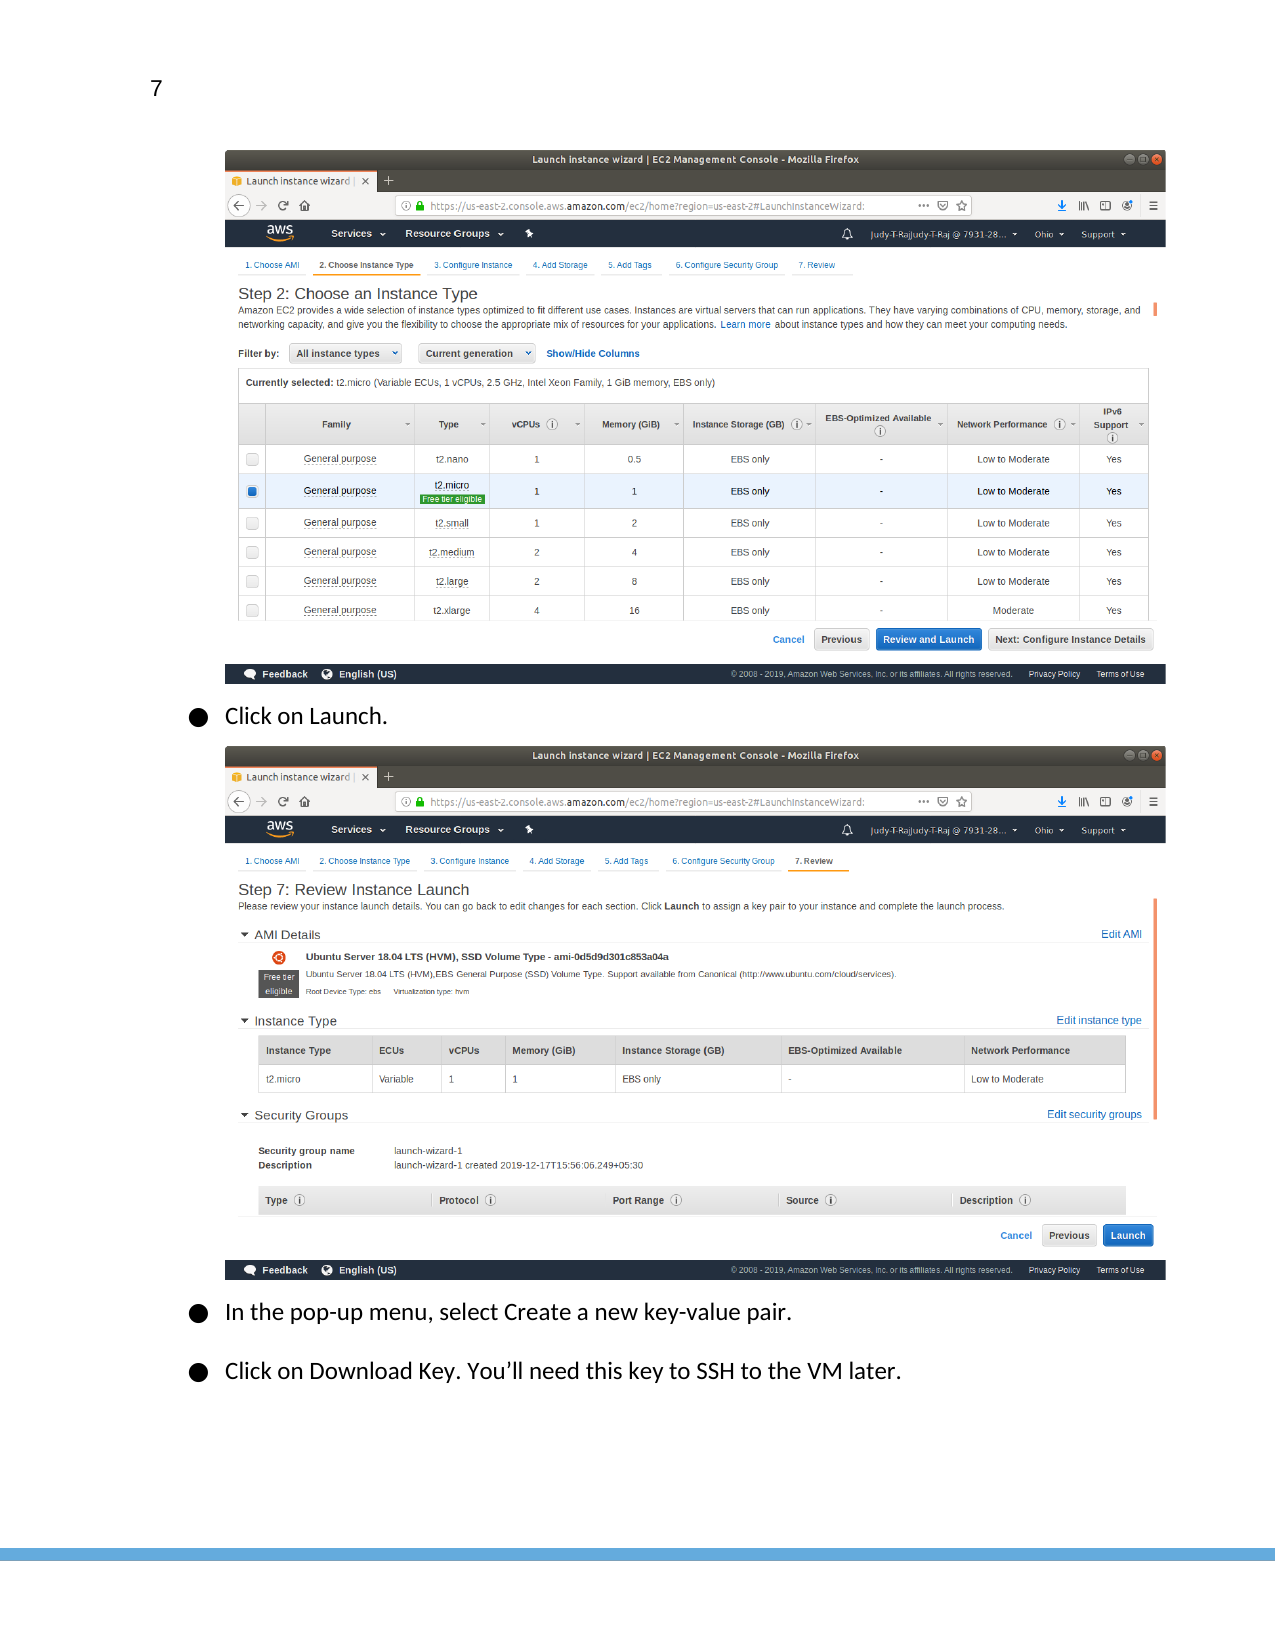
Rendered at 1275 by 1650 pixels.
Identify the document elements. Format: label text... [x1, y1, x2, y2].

list Click on Launch. [187, 687, 1125, 738]
picture [225, 150, 1166, 684]
list In the pop-up menu, select Create a new key-value pair. [187, 1283, 1125, 1334]
list Click on Download Key. You’ll need this key to SSH to the VM later. [187, 1342, 1125, 1393]
picture [225, 746, 1166, 1280]
picture [0, 1548, 1275, 1562]
